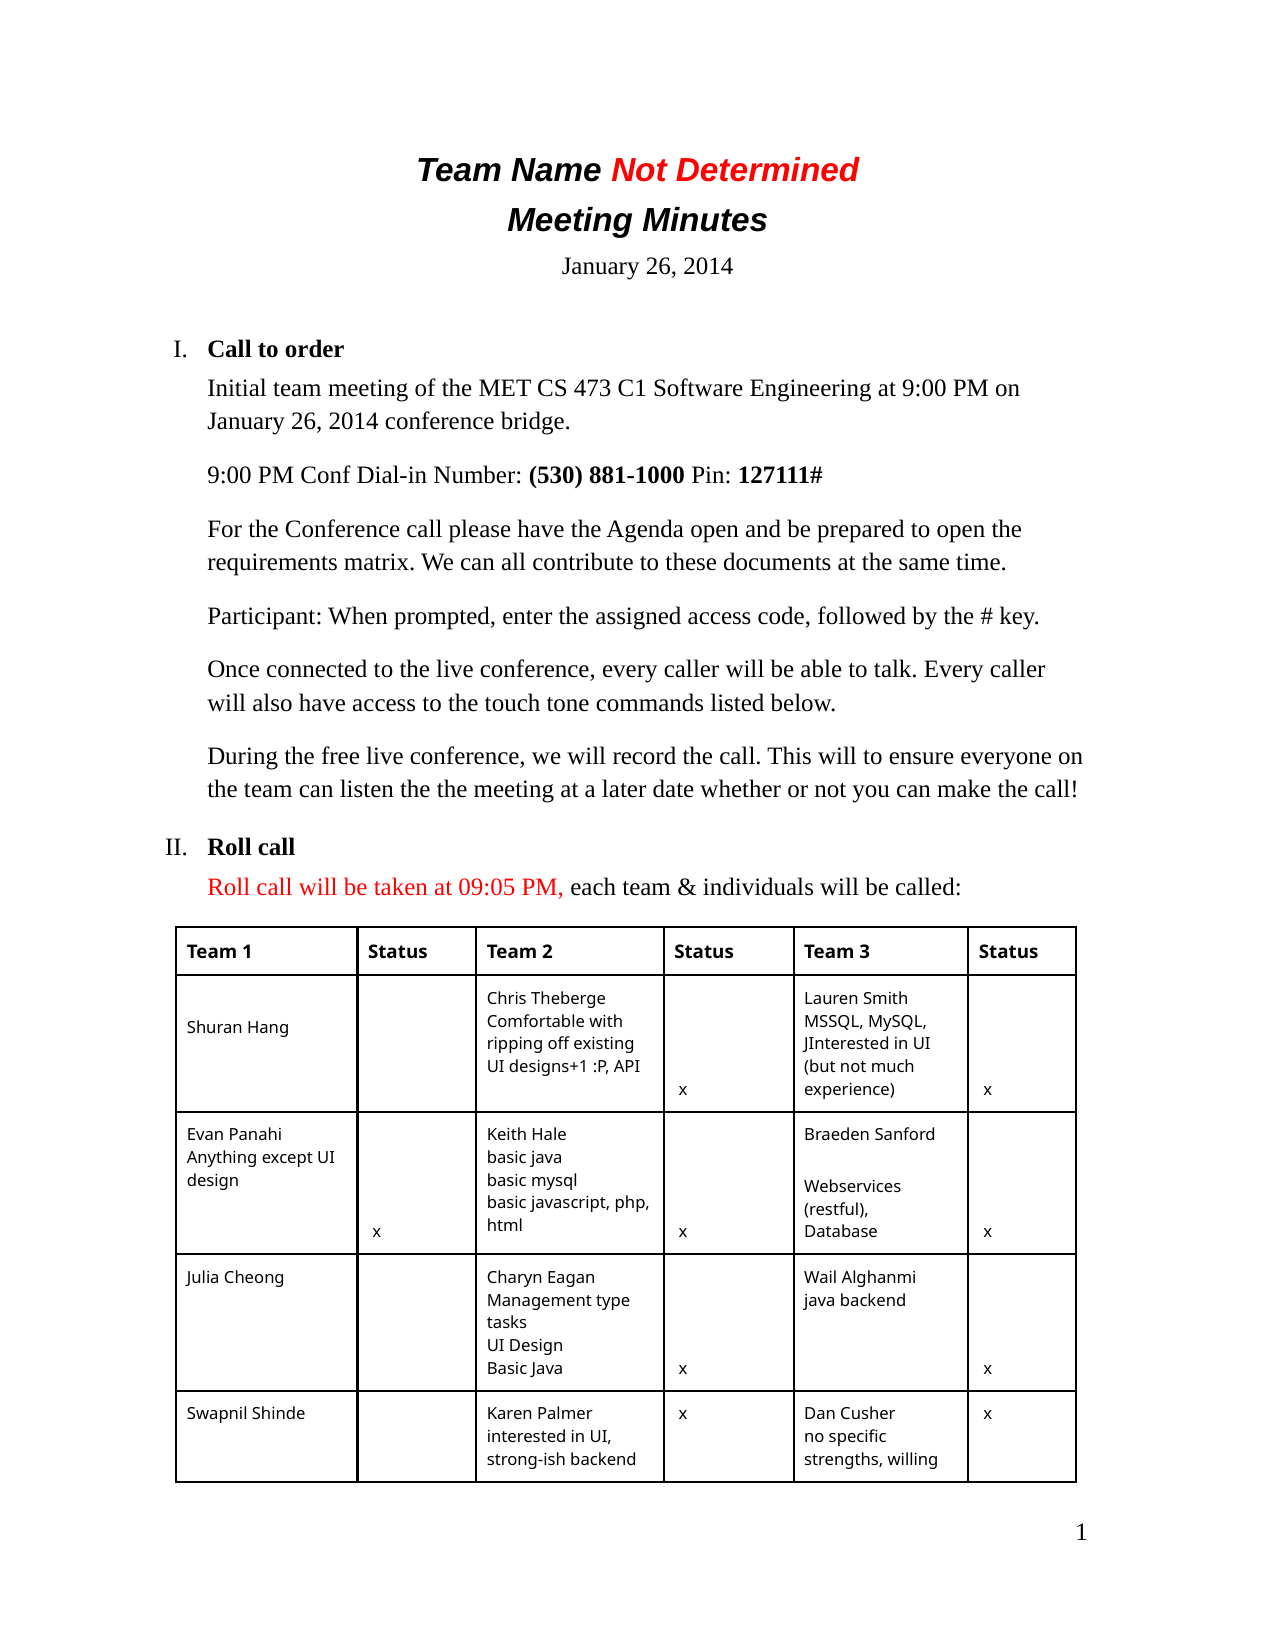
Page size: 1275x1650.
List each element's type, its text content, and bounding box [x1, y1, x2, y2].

list Roll call [188, 832, 1087, 861]
table_cell Braeden Sanford Webservices (restful), Database [795, 1113, 967, 1253]
subtitle Team Name Not Determined [187, 150, 1087, 188]
table_cell x [665, 976, 793, 1111]
table_cell [359, 1392, 475, 1481]
table_cell x [969, 1392, 1075, 1481]
table_header Team 3 [795, 928, 967, 974]
table_header Status [665, 928, 793, 974]
table_cell [359, 1255, 475, 1389]
table_cell Julia Cheong [177, 1255, 356, 1389]
table_header Status [359, 928, 475, 974]
text January 26, 2014 [207, 251, 1087, 279]
text 9:00 PM Conf Dial-in Number: (530) 881-1000 Pin: 127111# [207, 460, 1087, 489]
table_cell x [969, 1255, 1075, 1389]
table_header Team 2 [477, 928, 663, 974]
text Participant: When prompted, enter the assigned access code, followed by the # key. [207, 601, 1087, 629]
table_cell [795, 1392, 967, 1481]
subtitle Meeting Minutes [187, 200, 1087, 239]
table_cell Lauren Smith MSSQL, MySQL, JInterested in UI (but not much experience) [795, 976, 967, 1111]
text Once connected to the live conference, every caller will be able to talk. Every caller will also have access to the touch tone commands listed below. [207, 654, 1087, 716]
table_cell Charyn Eagan Management type tasks UI Design Basic Java [477, 1255, 663, 1389]
table_header Status [969, 928, 1075, 974]
table_cell x [969, 1113, 1075, 1253]
list Call to order [188, 334, 1087, 363]
table_cell x [969, 976, 1075, 1111]
table_cell x [665, 1113, 793, 1253]
text During the free live conference, we will record the call. This will to ensure everyone on the team can listen the the meeting at a later date whether or not you can make the call! [207, 741, 1087, 803]
table_cell x [359, 1113, 475, 1253]
table_cell Keith Hale basic java basic mysql basic javascript, php, html [477, 1113, 663, 1253]
table_cell Wail Alghanmi java backend [795, 1255, 967, 1389]
table_cell Shuran Hang [177, 976, 356, 1111]
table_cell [477, 1392, 663, 1481]
table_cell Swapnil Shinde [177, 1392, 356, 1481]
table_cell Evan Panahi Anything except UI design [177, 1113, 356, 1253]
table_cell Chris Theberge Comfortable with ripping off existing UI designs+1 :P, API [477, 976, 663, 1111]
table_cell x [665, 1392, 793, 1481]
table_cell [359, 976, 475, 1111]
table_header Team 1 [177, 928, 356, 974]
text Initial team meeting of the MET CS 473 C1 Software Engineering at 9:00 PM on January 26, 2014 conference bridge. [207, 373, 1087, 435]
text For the Conference call please have the Agenda open and be prepared to open the requirements matrix. We can all contribute to these documents at the same time. [207, 514, 1087, 576]
table_cell x [665, 1255, 793, 1389]
text Roll call will be taken at 09:05 PM, each team & individuals will be called: [207, 872, 1087, 901]
